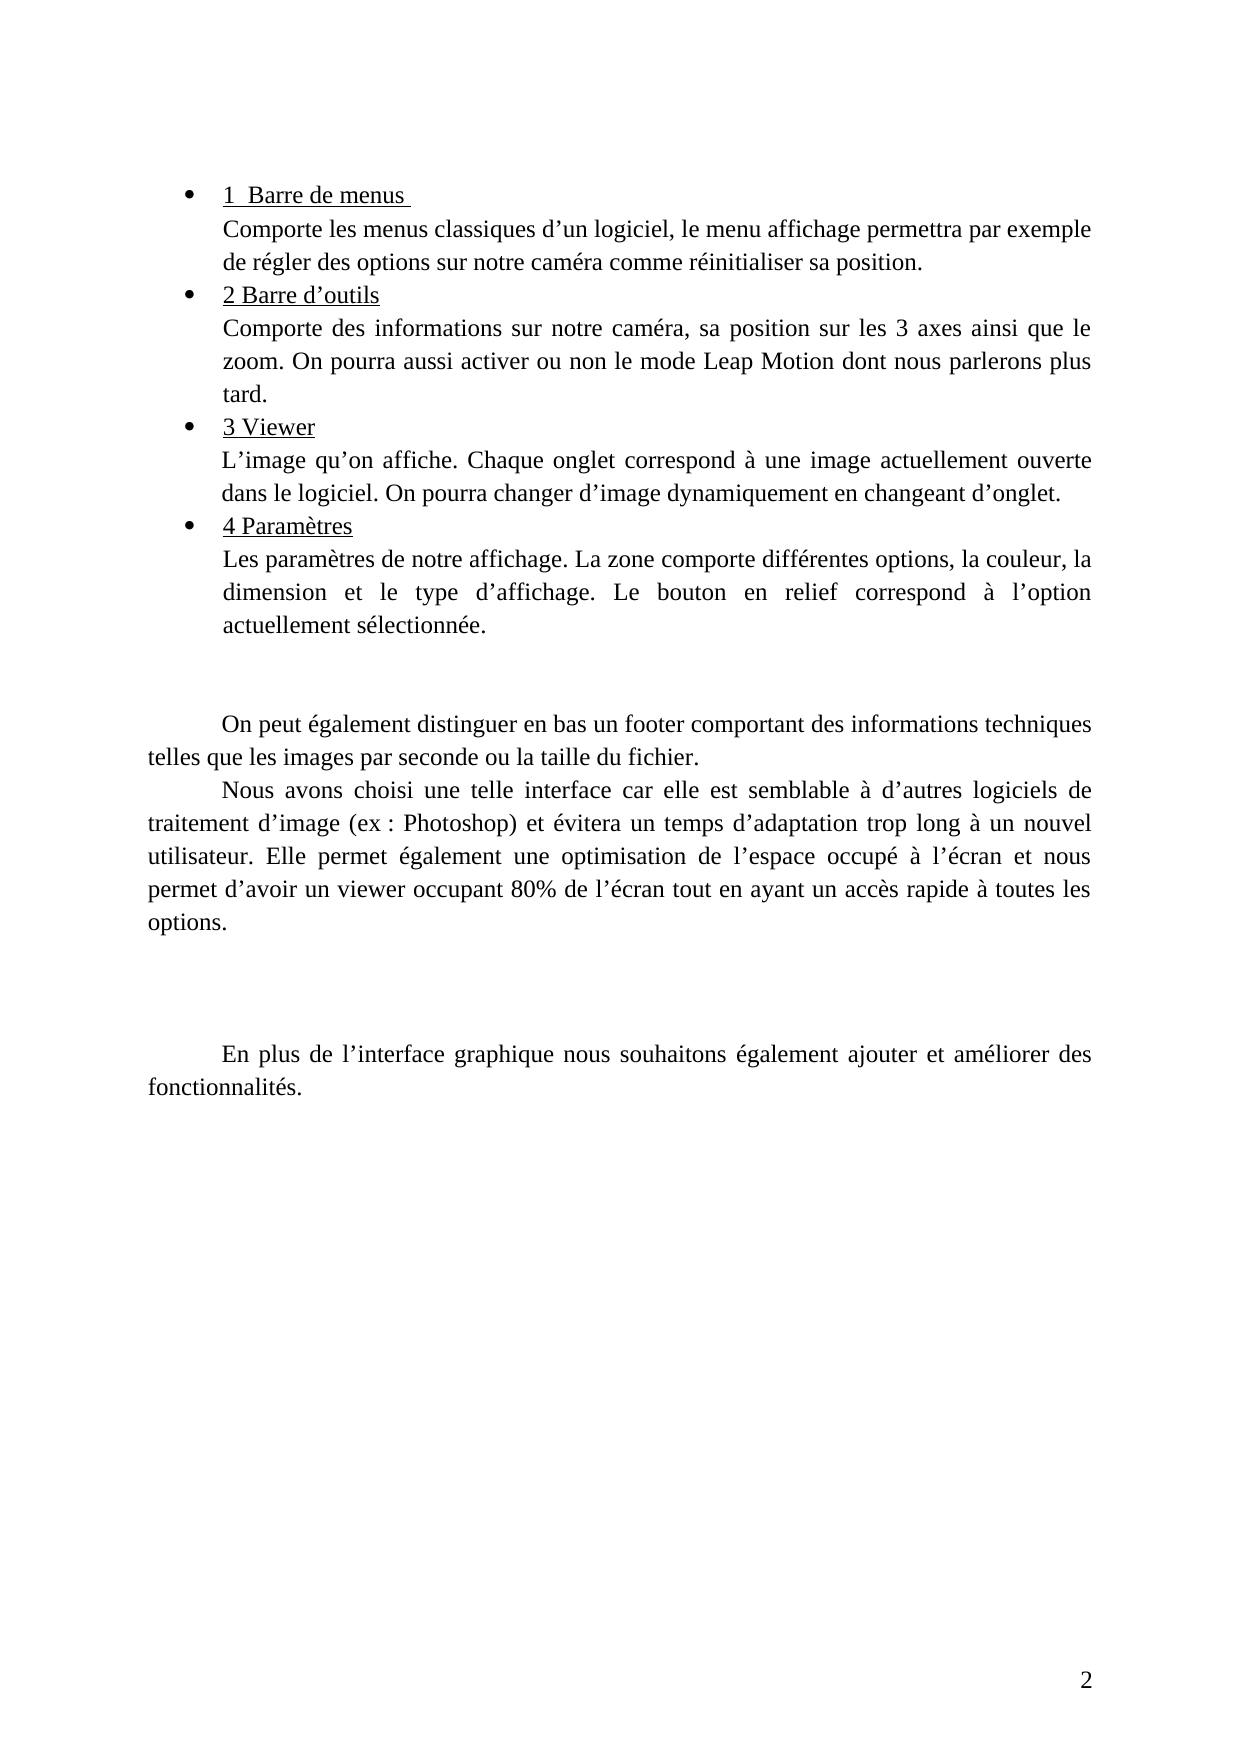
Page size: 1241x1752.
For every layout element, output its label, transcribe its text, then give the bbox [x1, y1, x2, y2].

list 2 Barre d’outils [185, 280, 1093, 308]
list 3 Viewer [185, 412, 1093, 441]
text On peut également distinguer en bas un footer comportant des informations techniques telles que les images par seconde ou la taille du fichier. [148, 709, 1093, 771]
text Nous avons choisi une telle interface car elle est semblable à d’autres logiciels de traitement d’image (ex : Photoshop) et évitera un temps d’adaptation trop long à un nouvel utilisateur. Elle permet également une optimisation de l’espace occupé à l’écran et nous permet d’avoir un viewer occupant 80% de l’écran tout en ayant un accès rapide à toutes les options. [148, 775, 1093, 936]
list 4 Paramètres [185, 511, 1093, 539]
text En plus de l’interface graphique nous souhaitons également ajouter et améliorer des fonctionnalités. [148, 1039, 1093, 1101]
list 1 Barre de menus [185, 181, 1093, 209]
list Les paramètres de notre affichage. La zone comporte différentes options, la couleur, la dimension et le type d’affichage. Le bouton en relief correspond à l’option actuellement sélectionnée. [223, 544, 1093, 639]
